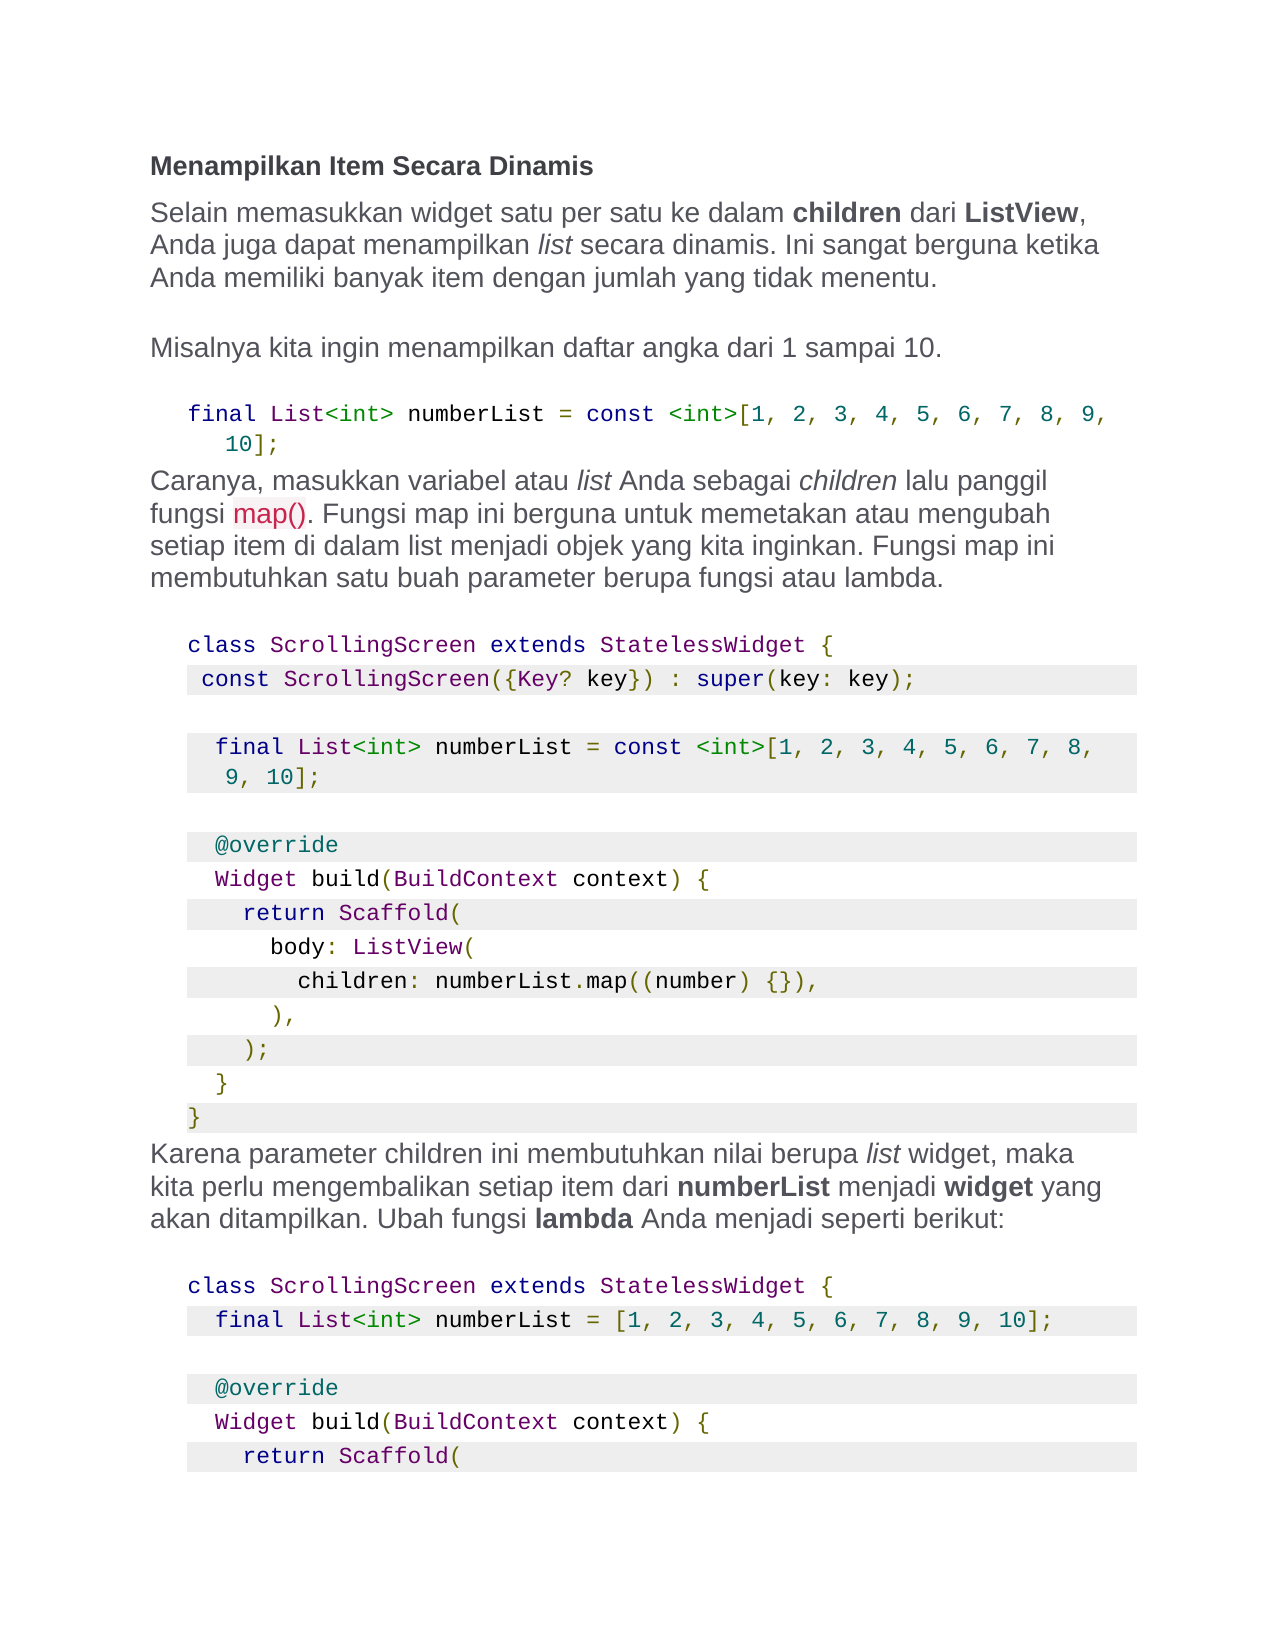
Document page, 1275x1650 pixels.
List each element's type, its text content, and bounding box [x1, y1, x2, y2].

list Widget build(BuildContext context) { [187, 866, 1137, 896]
list body: ListView( [187, 933, 1137, 964]
list const ScrollingScreen({Key? key}) : super(key: key); [187, 665, 1137, 695]
text Caranya, masukkan variabel atau list Anda sebagai children lalu panggil fungsi map(). Fungsi map ini berguna untuk memetakan atau mengubah setiap item di dalam list menjadi objek yang kita inginkan. Fungsi map ini membutuhkan satu buah parameter berupa fungsi atau lambda. [150, 464, 1125, 594]
list final List<int> numberList = const <int>[1, 2, 3, 4, 5, 6, 7, 8, 9, 10]; [187, 400, 1137, 460]
list ), [187, 1001, 1137, 1032]
list final List<int> numberList = const <int>[1, 2, 3, 4, 5, 6, 7, 8, 9, 10]; [187, 733, 1137, 793]
subtitle Menampilkan Item Secara Dinamis [150, 150, 1125, 181]
list children: numberList.map((number) {}), [187, 967, 1137, 998]
list return Scaffold( [187, 1442, 1137, 1472]
text Misalnya kita ingin menampilkan daftar angka dari 1 sampai 10. [150, 331, 1125, 363]
text Karena parameter children ini membutuhkan nilai berupa list widget, maka kita perlu mengembalikan setiap item dari numberList menjadi widget yang akan ditampilkan. Ubah fungsi lambda Anda menjadi seperti berikut: [150, 1137, 1125, 1234]
list final List<int> numberList = [1, 2, 3, 4, 5, 6, 7, 8, 9, 10]; [187, 1306, 1137, 1336]
list class ScrollingScreen extends StatelessWidget { [187, 631, 1137, 661]
list @override [187, 1374, 1137, 1404]
list @override [187, 832, 1137, 862]
text Selain memasukkan widget satu per satu ke dalam children dari ListView, Anda juga dapat menampilkan list secara dinamis. Ini sangat berguna ketika Anda memiliki banyak item dengan jumlah yang tidak menentu. [150, 196, 1125, 293]
list Widget build(BuildContext context) { [187, 1408, 1137, 1438]
list class ScrollingScreen extends StatelessWidget { [187, 1272, 1137, 1302]
list ); [187, 1035, 1137, 1066]
list } [187, 1103, 1137, 1133]
list } [187, 1069, 1137, 1099]
list return Scaffold( [187, 899, 1137, 930]
